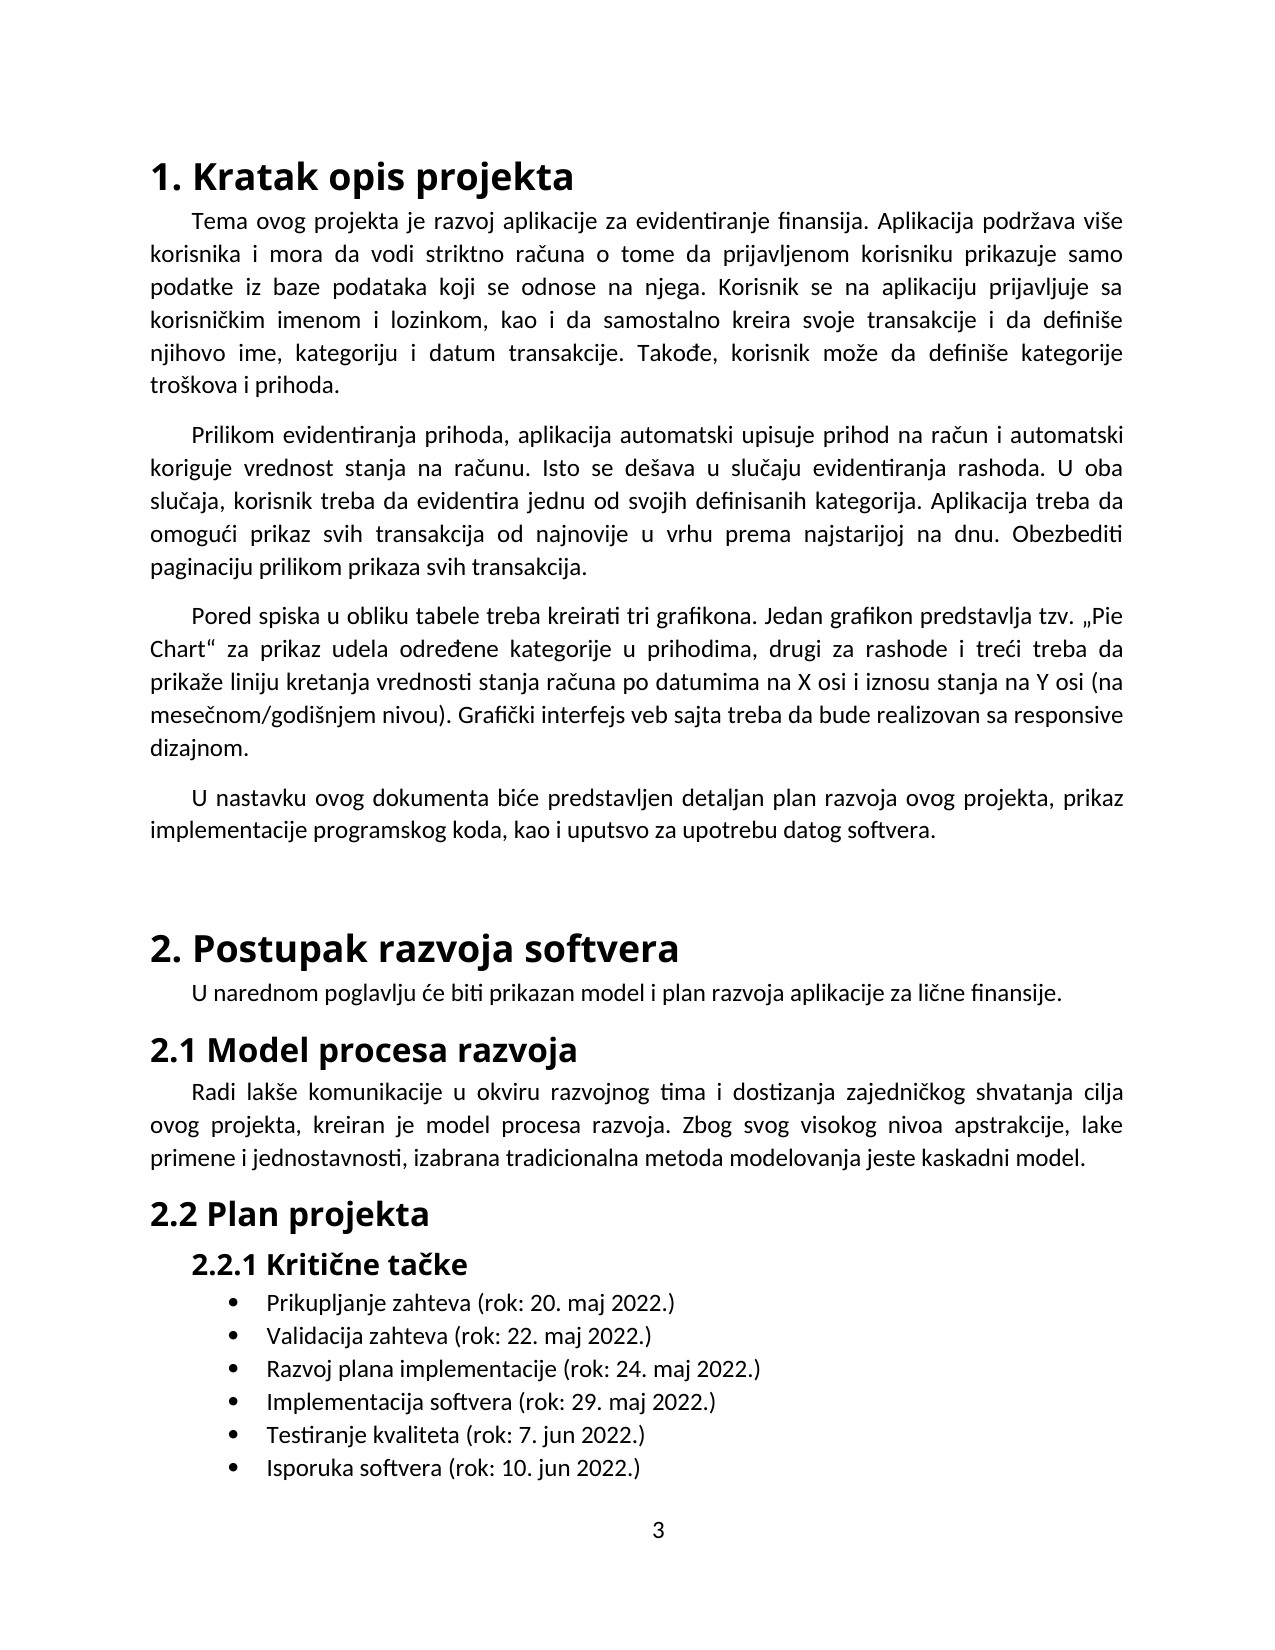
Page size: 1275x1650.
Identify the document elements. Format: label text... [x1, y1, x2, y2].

subtitle 2.2.1 Kritične tačke [150, 1244, 1125, 1284]
list Testiranje kvaliteta (rok: 7. jun 2022.) [229, 1419, 1125, 1449]
text Tema ovog projekta je razvoj aplikacije za evidentiranje finansija. Aplikacija podržava više korisnika i mora da vodi striktno računa o tome da prijavljenom korisniku prikazuje samo podatke iz baze podataka koji se odnose na njega. Korisnik se na aplikaciju prijavljuje sa korisničkim imenom i lozinkom, kao i da samostalno kreira svoje transakcije i da definiše njihovo ime, kategoriju i datum transakcije. Takođe, korisnik može da definiše kategorije troškova i prihoda. [150, 205, 1125, 400]
list Validacija zahteva (rok: 22. maj 2022.) [229, 1320, 1125, 1351]
subtitle 2. Postupak razvoja softvera [150, 922, 1125, 973]
text Pored spiska u obliku tabele treba kreirati tri grafikona. Jedan grafikon predstavlja tzv. „Pie Chart“ za prikaz udela određene kategorije u prihodima, drugi za rashode i treći treba da prikaže liniju kretanja vrednosti stanja računa po datumima na X osi i iznosu stanja na Y osi (na mesečnom/godišnjem nivou). Grafički interfejs veb sajta treba da bude realizovan sa responsive dizajnom. [150, 601, 1125, 763]
text U narednom poglavlju će biti prikazan model i plan razvoja aplikacije za lične finansije. [150, 977, 1125, 1008]
text Prilikom evidentiranja prihoda, aplikacija automatski upisuje prihod na račun i automatski koriguje vrednost stanja na računu. Isto se dešava u slučaju evidentiranja rashoda. U oba slučaja, korisnik treba da evidentira jednu od svojih definisanih kategorija. Aplikacija treba da omogući prikaz svih transakcija od najnovije u vrhu prema najstarijoj na dnu. Obezbediti paginaciju prilikom prikaza svih transakcija. [150, 419, 1125, 581]
list Razvoj plana implementacije (rok: 24. maj 2022.) [229, 1353, 1125, 1383]
subtitle 1. Kratak opis projekta [150, 150, 1125, 201]
subtitle 2.1 Model procesa razvoja [150, 1027, 1125, 1072]
text U nastavku ovog dokumenta biće predstavljen detaljan plan razvoja ovog projekta, prikaz implementacije programskog koda, kao i uputsvo za upotrebu datog softvera. [150, 782, 1125, 845]
list Implementacija softvera (rok: 29. maj 2022.) [229, 1386, 1125, 1416]
text Radi lakše komunikacije u okviru razvojnog tima i dostizanja zajedničkog shvatanja cilja ovog projekta, kreiran je model procesa razvoja. Zbog svog visokog nivoa apstrakcije, lake primene i jednostavnosti, izabrana tradicionalna metoda modelovanja jeste kaskadni model. [150, 1076, 1125, 1172]
list Prikupljanje zahteva (rok: 20. maj 2022.) [229, 1287, 1125, 1318]
subtitle 2.2 Plan projekta [150, 1191, 1125, 1237]
list Isporuka softvera (rok: 10. jun 2022.) [229, 1452, 1125, 1482]
